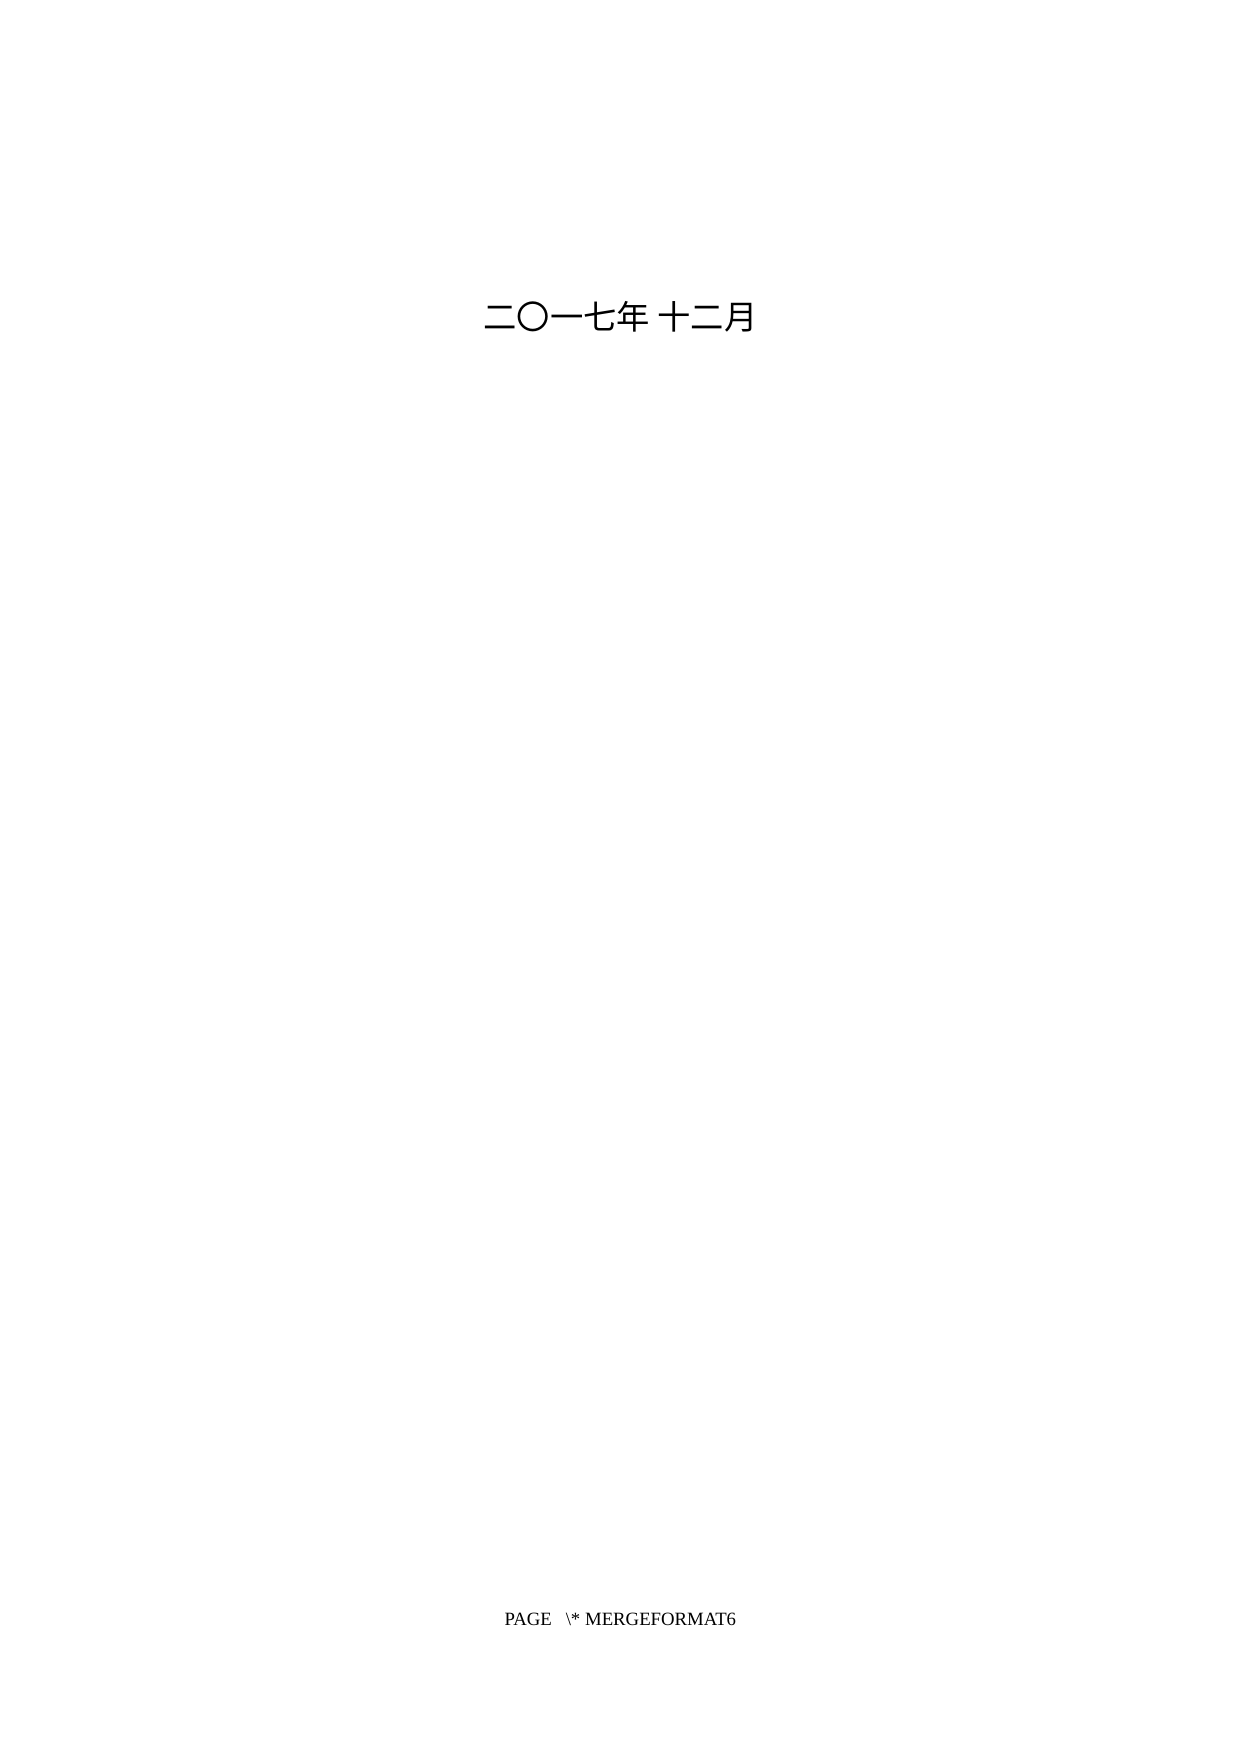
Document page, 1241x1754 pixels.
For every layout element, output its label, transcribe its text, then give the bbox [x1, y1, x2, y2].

text 二〇一七年 十二月 [153, 283, 1087, 348]
